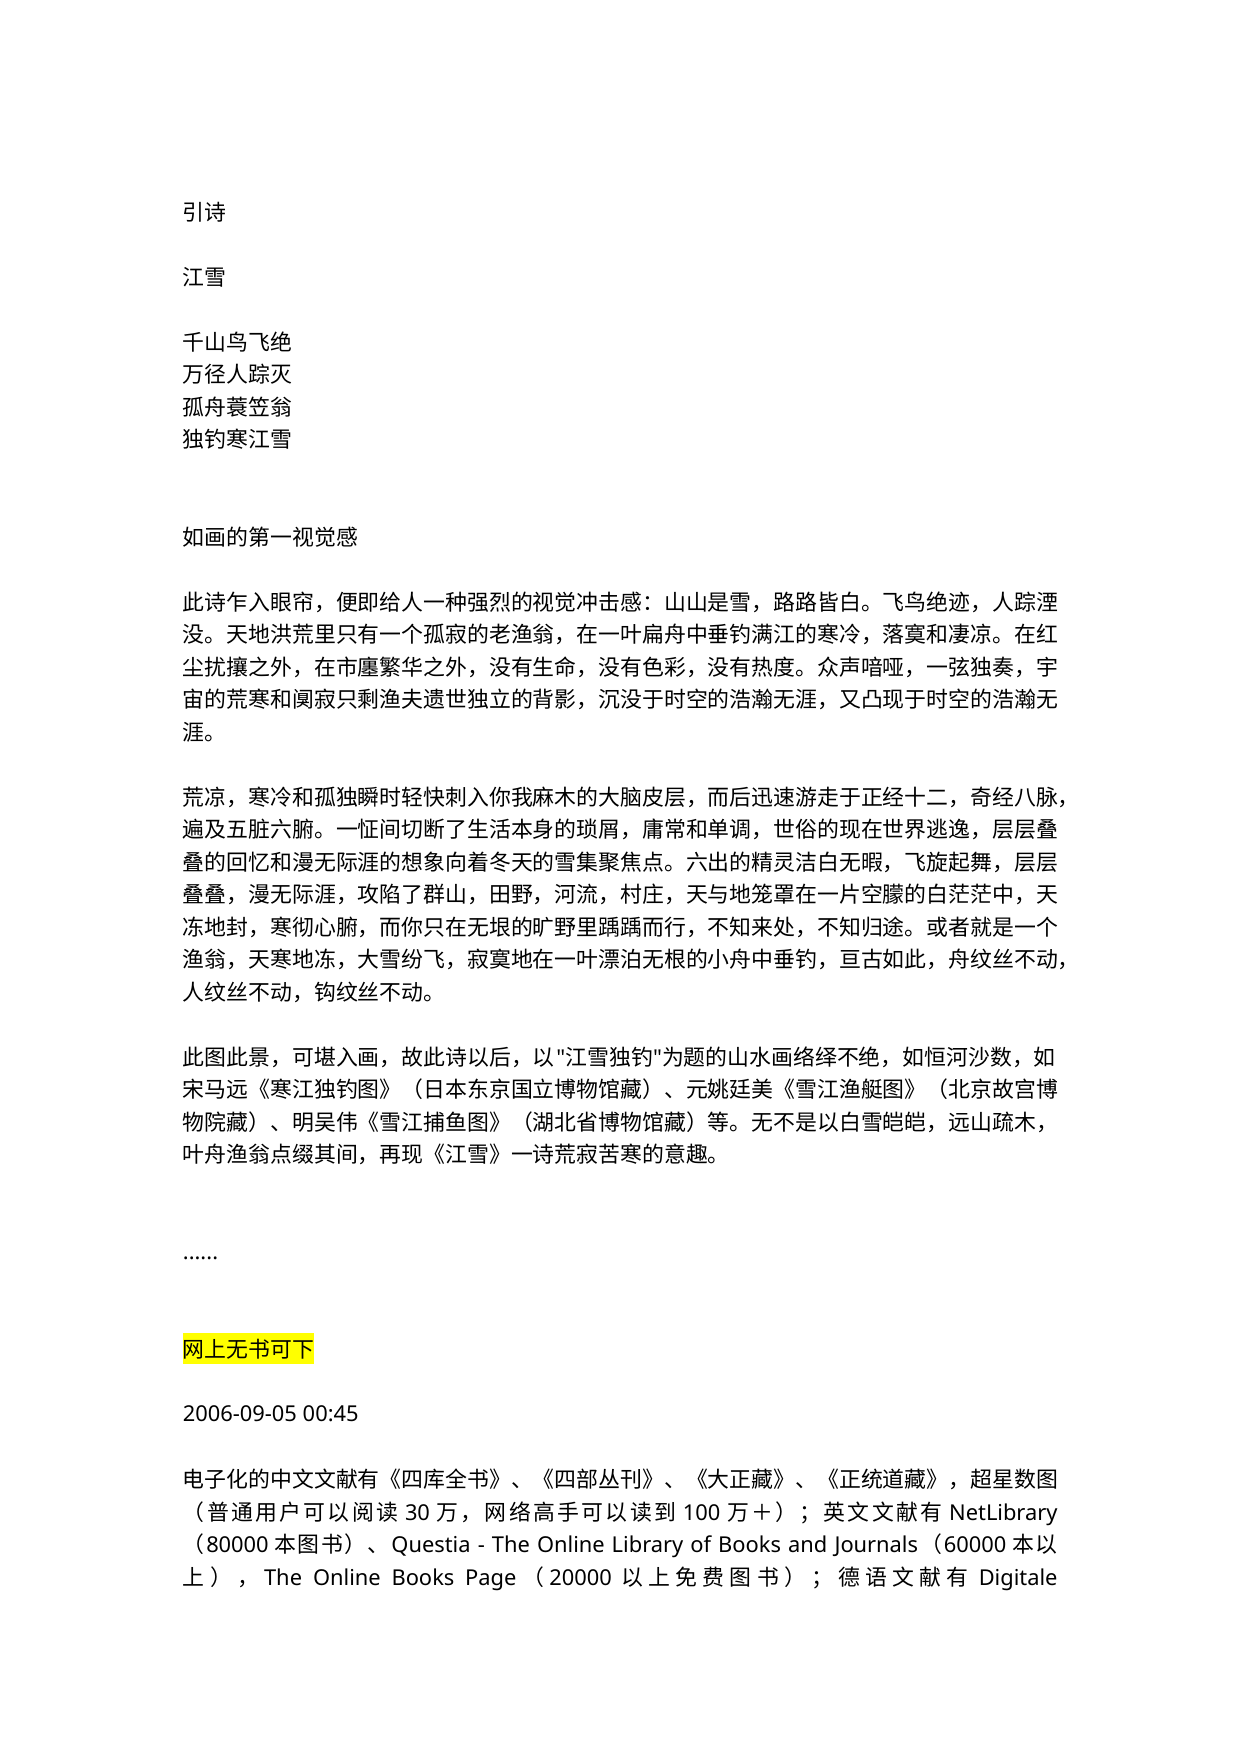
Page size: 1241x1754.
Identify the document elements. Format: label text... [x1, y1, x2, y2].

text 此图此景，可堪入画，故此诗以后，以"江雪独钓"为题的山水画络绎不绝，如恒河沙数，如宋马远《寒江独钓图》（日本东京国立博物馆藏）、元姚廷美《雪江渔艇图》（北京故宫博物院藏）、明吴伟《雪江捕鱼图》（湖北省博物馆藏）等。无不是以白雪皑皑，远山疏木，叶舟渔翁点缀其间，再现《江雪》一诗荒寂苦寒的意趣。 [183, 1039, 1058, 1169]
text 引诗 [183, 194, 1058, 227]
text 如画的第一视觉感 [183, 519, 1058, 552]
text 万径人踪灭 [183, 357, 1058, 389]
text 孤舟蓑笠翁 [183, 389, 1058, 422]
text 2006-09-05 00:45 [183, 1397, 1058, 1429]
text 此诗乍入眼帘，便即给人一种强烈的视觉冲击感：山山是雪，路路皆白。飞鸟绝迹，人踪湮没。天地洪荒里只有一个孤寂的老渔翁，在一叶扁舟中垂钓满江的寒冷，落寞和凄凉。在红尘扰攘之外，在市廛繁华之外，没有生命，没有色彩，没有热度。众声喑哑，一弦独奏，宇宙的荒寒和阒寂只剩渔夫遗世独立的背影，沉没于时空的浩瀚无涯，又凸现于时空的浩瀚无涯。 [183, 584, 1058, 747]
text 独钓寒江雪 [183, 422, 1058, 454]
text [183, 1462, 1058, 1592]
text 千山鸟飞绝 [183, 324, 1058, 357]
text 荒凉，寒冷和孤独瞬时轻快刺入你我麻木的大脑皮层，而后迅速游走于正经十二，奇经八脉，遍及五脏六腑。一怔间切断了生活本身的琐屑，庸常和单调，世俗的现在世界逃逸，层层叠叠的回忆和漫无际涯的想象向着冬天的雪集聚焦点。六出的精灵洁白无暇，飞旋起舞，层层叠叠，漫无际涯，攻陷了群山，田野，河流，村庄，天与地笼罩在一片空朦的白茫茫中，天冻地封，寒彻心腑，而你只在无垠的旷野里踽踽而行，不知来处，不知归途。或者就是一个渔翁，天寒地冻，大雪纷飞，寂寞地在一叶漂泊无根的小舟中垂钓，亘古如此，舟纹丝不动，人纹丝不动，钩纹丝不动。 [183, 779, 1058, 1007]
text 江雪 [183, 259, 1058, 292]
text 网上无书可下 [183, 1332, 1058, 1364]
text ...... [183, 1234, 1058, 1267]
